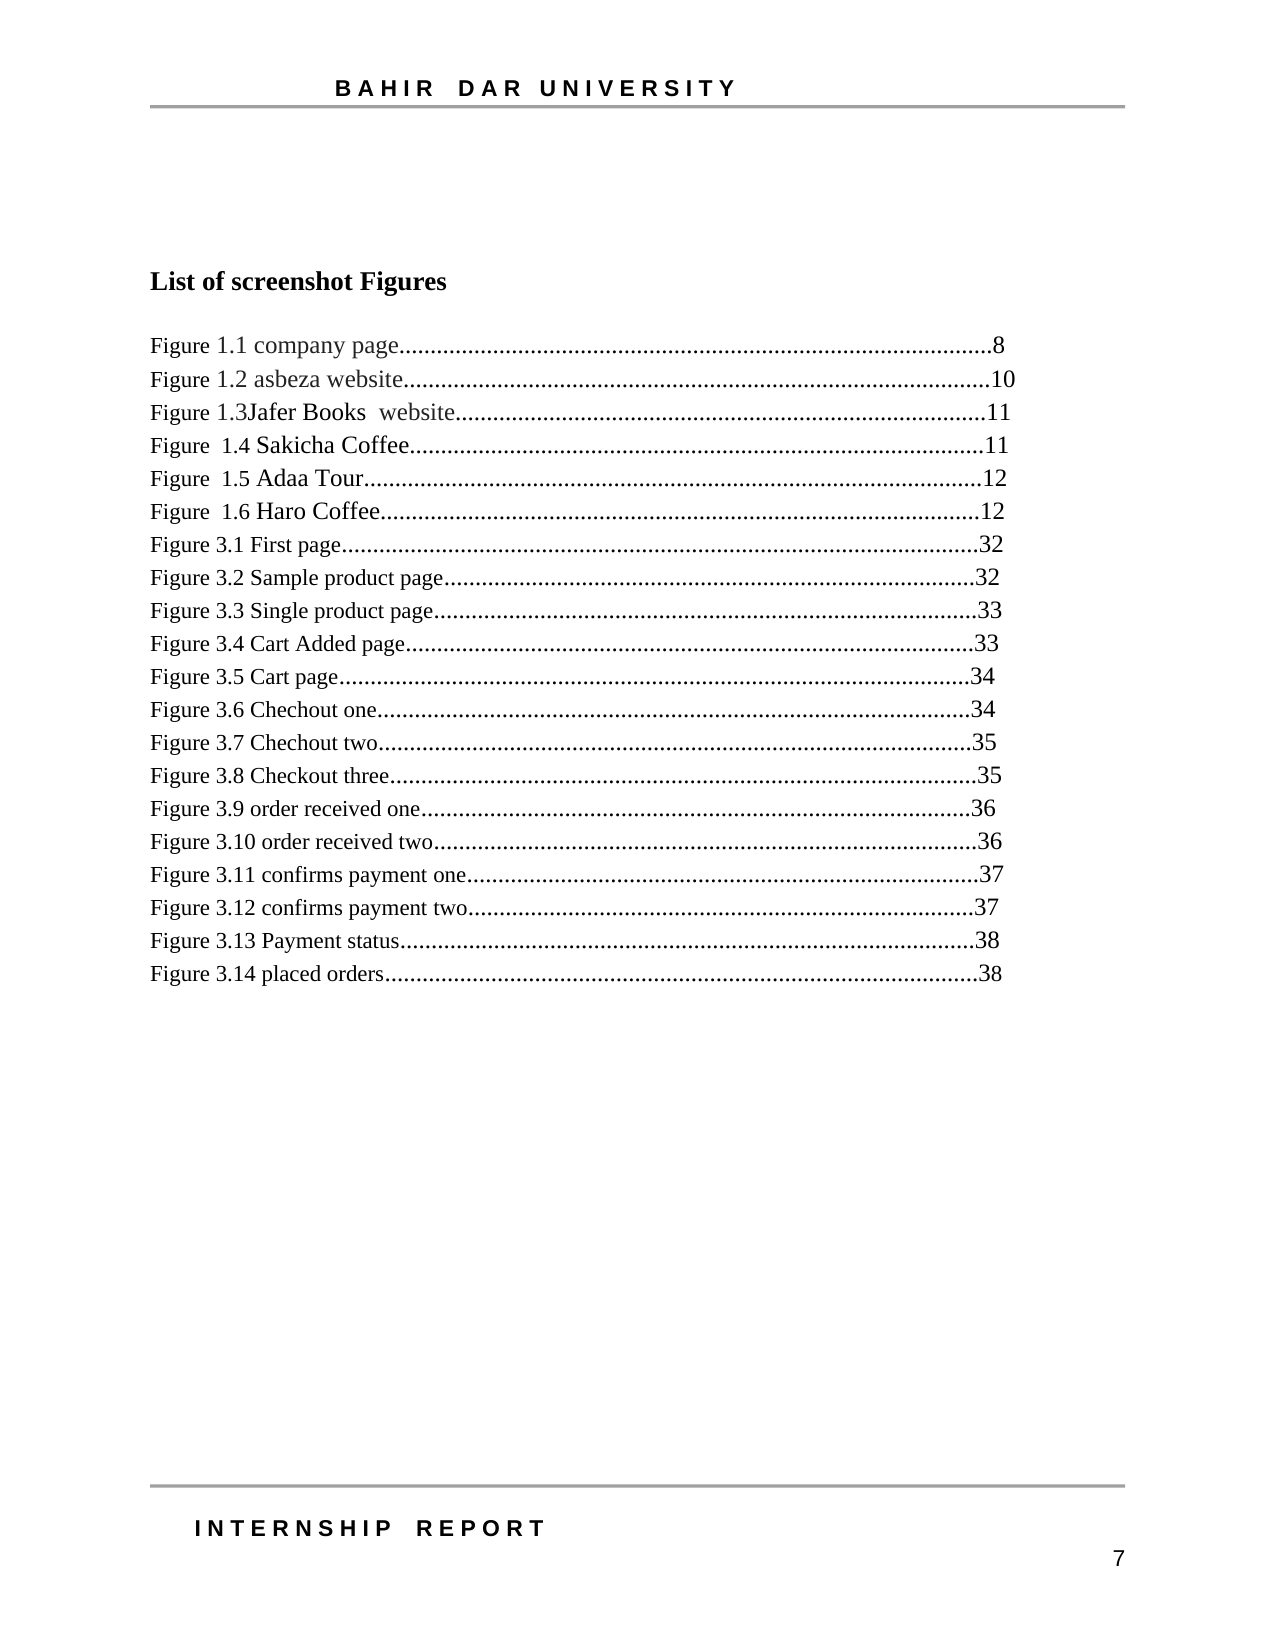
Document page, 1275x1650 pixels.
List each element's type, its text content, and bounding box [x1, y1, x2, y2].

text Figure 3.8 Checkout three..............................................................................................35 [150, 760, 1125, 789]
text Figure 3.7 Chechout two...............................................................................................35 [150, 727, 1125, 756]
text Figure 3.3 Single product page.......................................................................................33 [150, 595, 1125, 623]
text Figure 3.9 order received one........................................................................................36 [150, 793, 1125, 822]
text List of screenshot Figures [150, 265, 1125, 296]
text Figure 3.5 Cart page.....................................................................................................34 [150, 661, 1125, 689]
text Figure 3.1 First page......................................................................................................32 [150, 529, 1125, 557]
text Figure 1.4 Sakicha Coffee............................................................................................11 [409, 430, 1125, 458]
text Figure 1.2 asbeza website..............................................................................................10 [403, 364, 1125, 392]
text Figure 3.4 Cart Added page...........................................................................................33 [150, 628, 1125, 657]
text Figure 3.12 confirms payment two.................................................................................37 [150, 892, 1125, 921]
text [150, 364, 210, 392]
text Figure 3.14 placed orders...............................................................................................38 [150, 958, 1125, 987]
text Figure 1.5 Adaa Tour...................................................................................................12 [363, 463, 1125, 491]
text Figure 1.1 company page...............................................................................................8 [399, 331, 1125, 359]
text Figure 1.3Jafer Books website.....................................................................................11 [455, 397, 1125, 425]
text Figure 3.6 Chechout one...............................................................................................34 [150, 694, 1125, 723]
text Figure 3.13 Payment status............................................................................................38 [150, 925, 1125, 954]
text Figure 3.10 order received two.......................................................................................36 [150, 826, 1125, 855]
text Figure 3.11 confirms payment one..................................................................................37 [150, 859, 1125, 888]
text Figure 3.2 Sample product page.....................................................................................32 [150, 562, 1125, 591]
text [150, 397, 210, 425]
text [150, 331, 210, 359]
text Figure 1.6 Haro Coffee................................................................................................12 [380, 496, 1125, 524]
